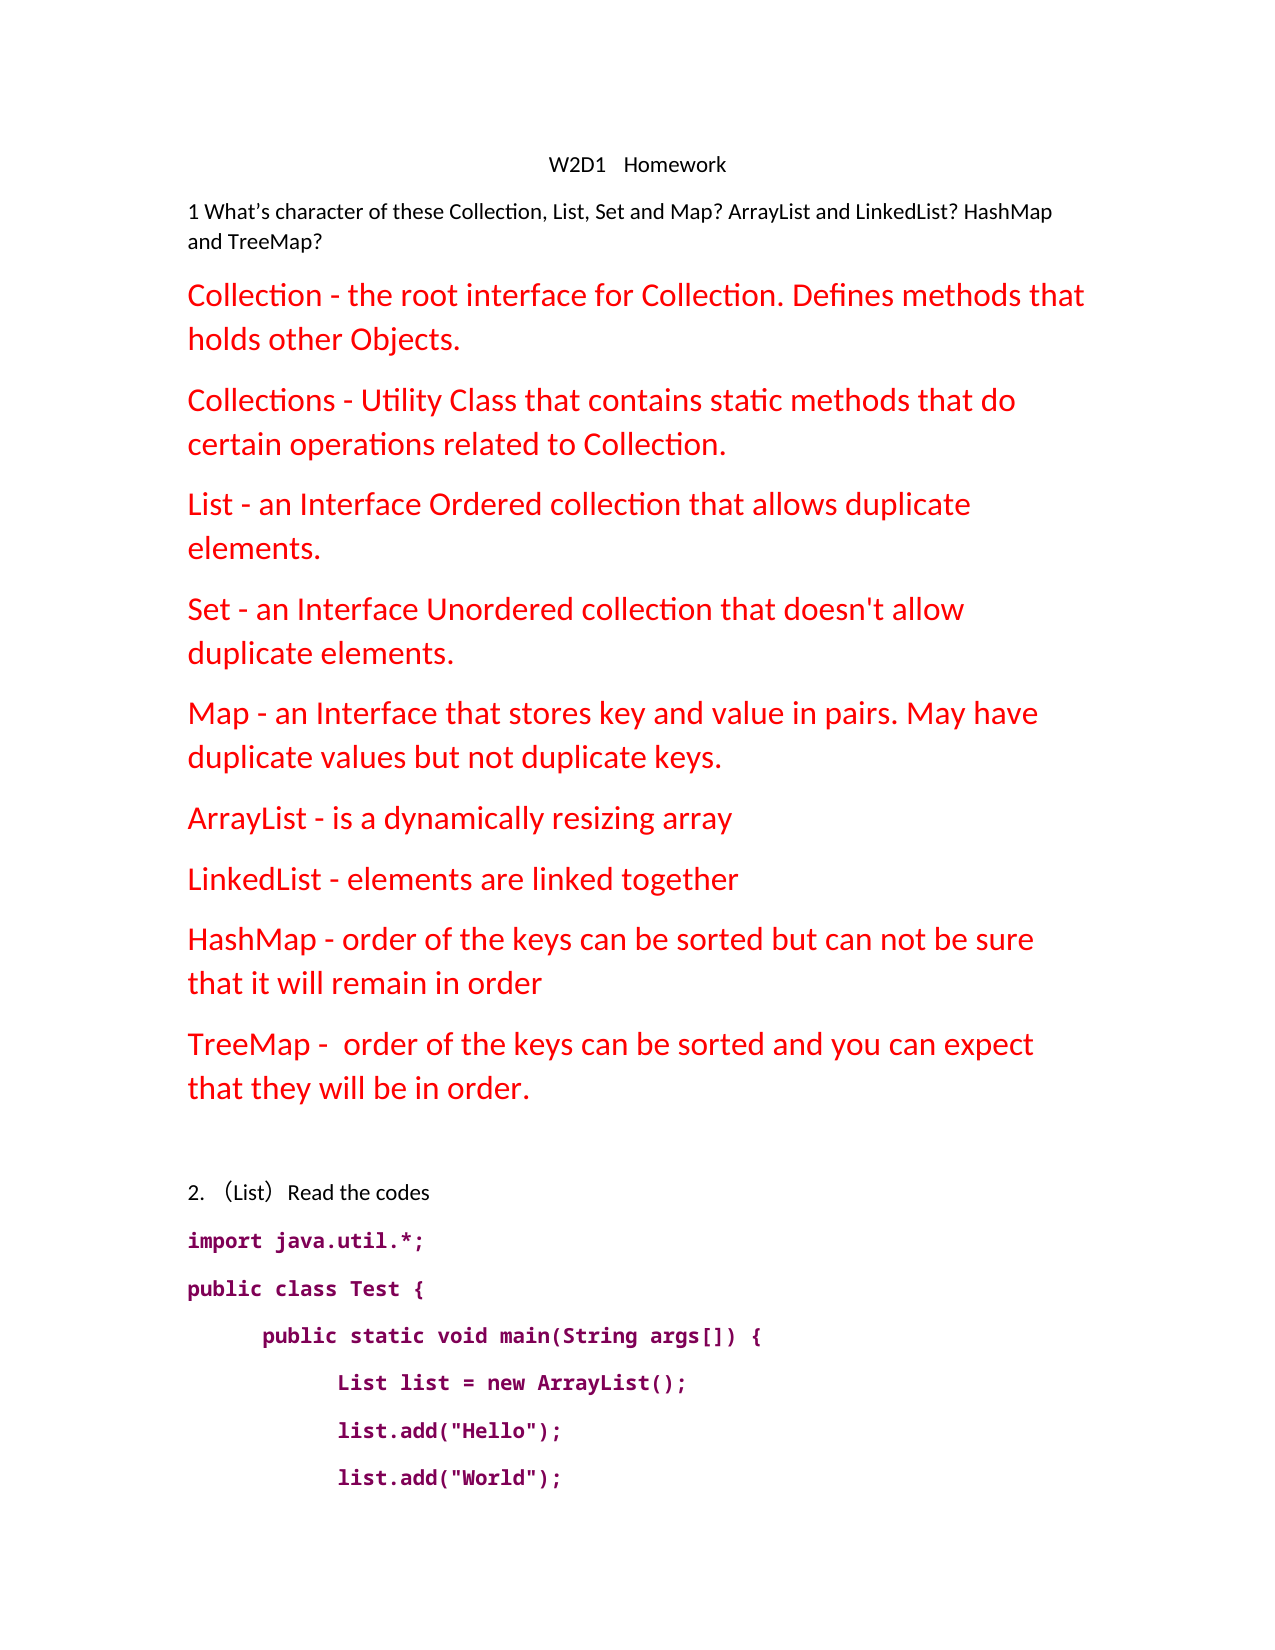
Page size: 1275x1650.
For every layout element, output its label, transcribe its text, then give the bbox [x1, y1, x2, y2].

text List list = new ArrayList(); [187, 1368, 1087, 1397]
text list.add("World"); [187, 1463, 1087, 1492]
text HashMap - order of the keys can be sorted but can not be sure that it will remain in order [187, 918, 1087, 1003]
text 2. （List）Read the codes [187, 1174, 1087, 1207]
text Set - an Interface Unordered collection that doesn't allow duplicate elements. [187, 588, 1087, 672]
text TreeMap - order of the keys can be sorted and you can expect that they will be in order. [187, 1023, 1087, 1107]
text ArrayList - is a dynamically resizing array [187, 797, 1087, 838]
text Collections - Utility Class that contains static methods that do certain operations related to Collection. [187, 378, 1087, 463]
text public class Test { [187, 1274, 1087, 1302]
text LinkedList - elements are linked together [187, 857, 1087, 898]
text list.add("Hello"); [187, 1416, 1087, 1444]
text Map - an Interface that stores key and value in pairs. May have duplicate values but not duplicate keys. [187, 692, 1087, 777]
text List - an Interface Ordered collection that allows duplicate elements. [187, 483, 1087, 568]
text 1 What’s character of these Collection, List, Set and Map? ArrayList and LinkedList? HashMap and TreeMap? [187, 197, 1087, 255]
text Collection - the root interface for Collection. Defines methods that holds other Objects. [187, 274, 1087, 359]
text public static void main(String args[]) { [187, 1321, 1087, 1350]
text import java.util.*; [187, 1227, 1087, 1255]
text W2D1 Homework [187, 150, 1087, 178]
